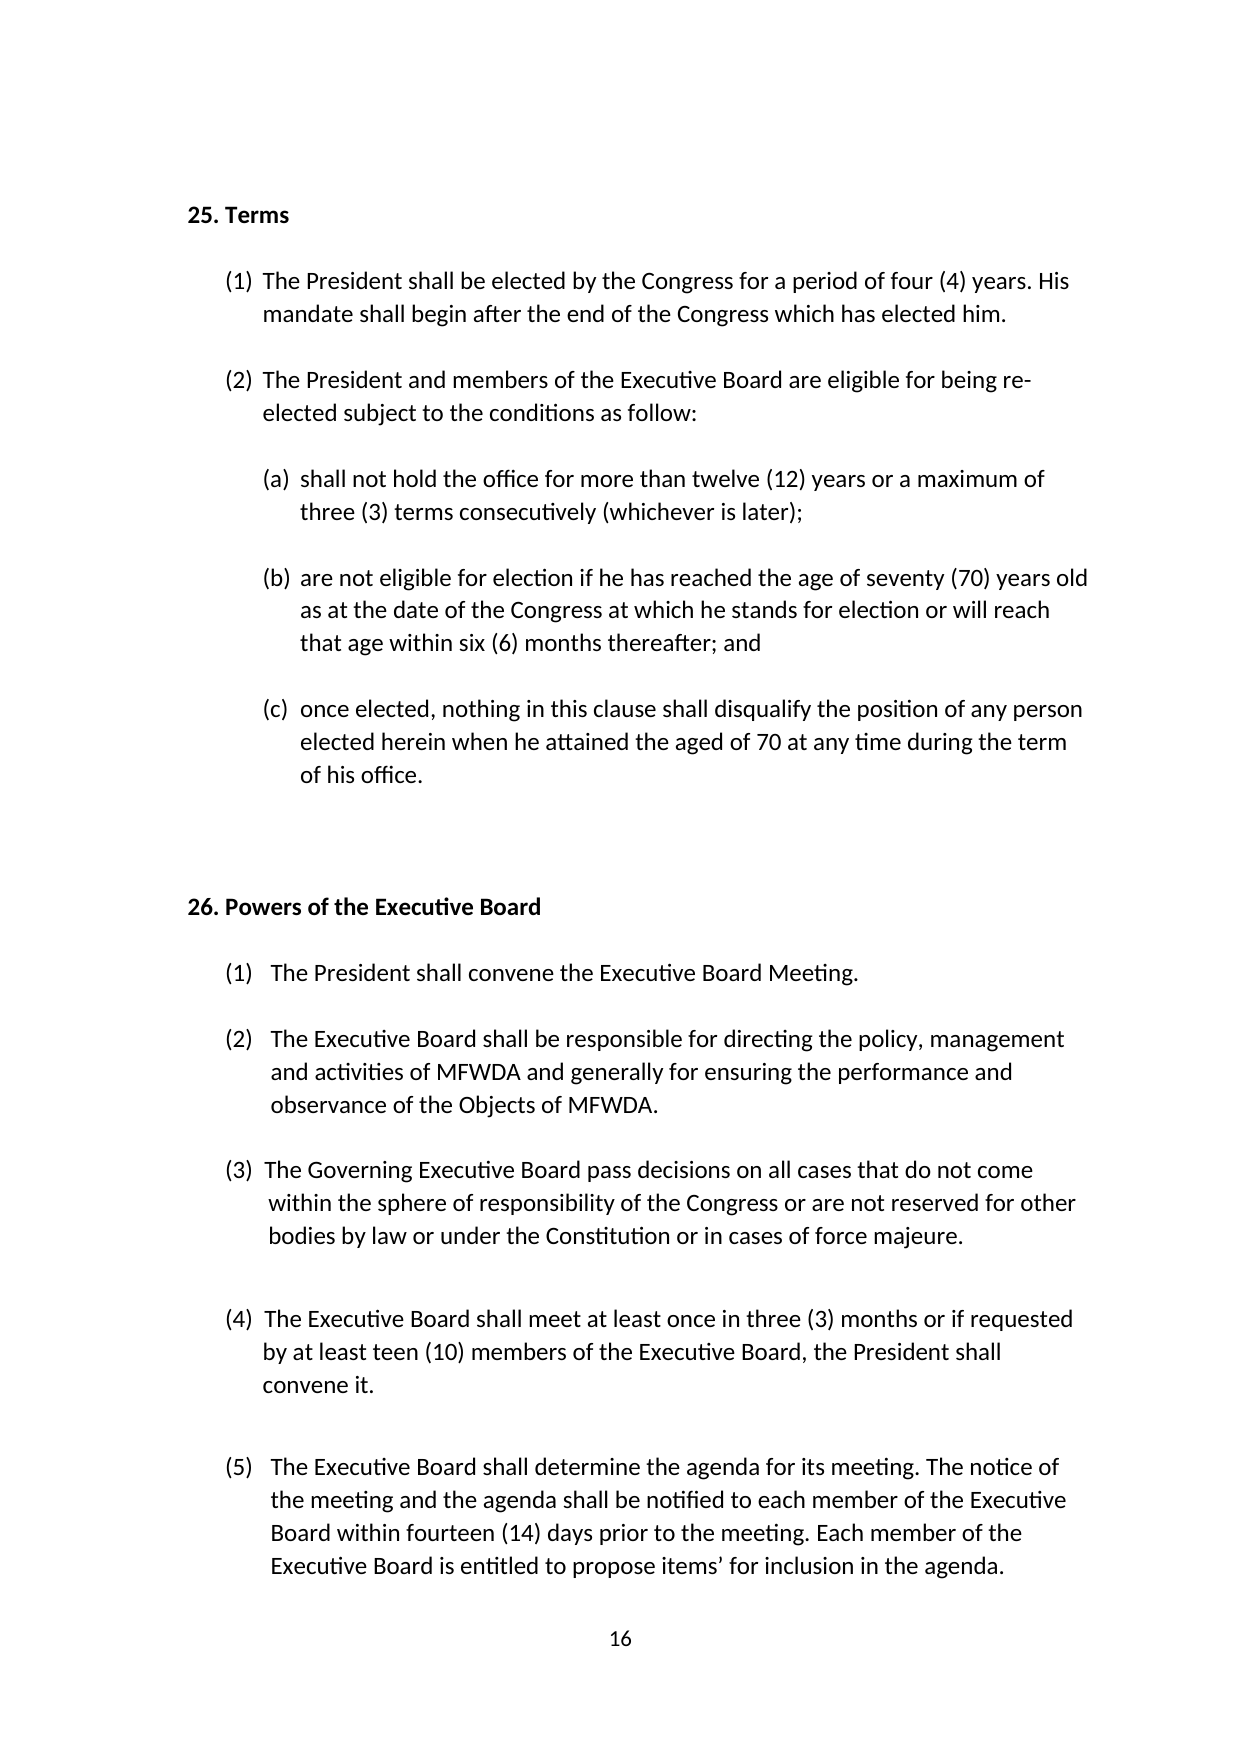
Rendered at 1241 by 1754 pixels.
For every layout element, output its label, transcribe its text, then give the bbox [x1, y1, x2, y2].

list shall not hold the office for more than twelve (12) years or a maximum of three (3) terms consecutively (whichever is later); [262, 463, 1090, 526]
list (3) The Governing Executive Board pass decisions on all cases that do not come within the sphere of responsibility of the Congress or are not reserved for other bodies by law or under the Constitution or in cases of force majeure. [225, 1154, 1090, 1251]
list once elected, nothing in this clause shall disqualify the position of any person elected herein when he attained the aged of 70 at any time during the term of his office. [262, 693, 1090, 790]
list Terms [187, 199, 1090, 230]
list are not eligible for election if he has reached the age of seventy (70) years old as at the date of the Congress at which he stands for election or will reach that age within six (6) months thereafter; and [262, 562, 1090, 658]
list The President shall convene the Executive Board Meeting. [225, 957, 1090, 988]
list The President shall be elected by the Congress for a period of four (4) years. His mandate shall begin after the end of the Congress which has elected him. [225, 265, 1090, 329]
list Powers of the Executive Board [187, 891, 1090, 922]
list The President and members of the Executive Board are eligible for being re- elected subject to the conditions as follow: [225, 364, 1090, 428]
list The Executive Board shall be responsible for directing the policy, management and activities of MFWDA and generally for ensuring the performance and observance of the Objects of MFWDA. [225, 1023, 1090, 1119]
text (4) The Executive Board shall meet at least once in three (3) months or if requested by at least teen (10) members of the Executive Board, the President shall convene it. [225, 1303, 1090, 1399]
list The Executive Board shall determine the agenda for its meeting. The notice of the meeting and the agenda shall be notified to each member of the Executive Board within fourteen (14) days prior to the meeting. Each member of the Executive Board is entitled to propose items’ for inclusion in the agenda. [225, 1451, 1090, 1581]
